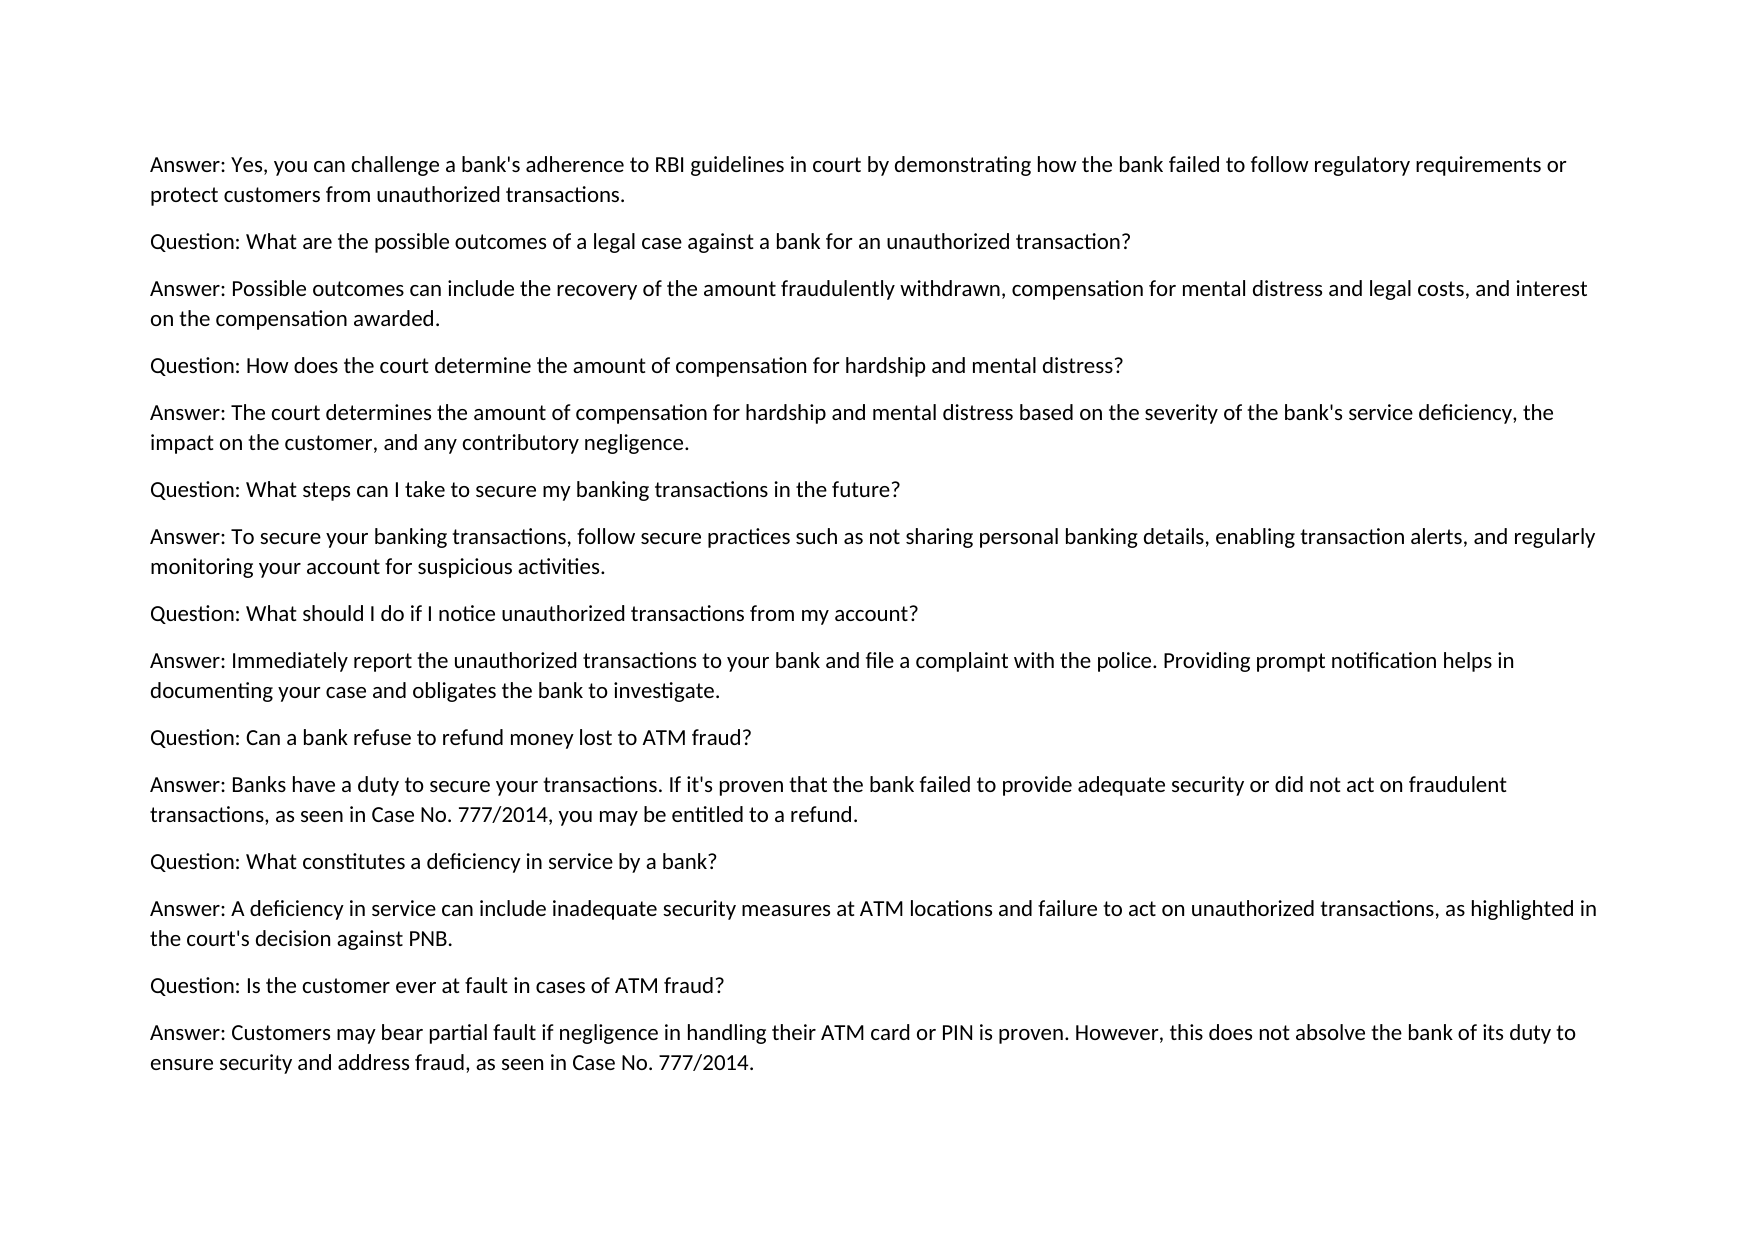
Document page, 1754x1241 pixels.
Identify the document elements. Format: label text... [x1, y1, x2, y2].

text Answer: Banks have a duty to secure your transactions. If it's proven that the bank failed to provide adequate security or did not act on fraudulent transactions, as seen in Case No. 777/2014, you may be entitled to a refund. [150, 770, 1604, 828]
text Question: What are the possible outcomes of a legal case against a bank for an unauthorized transaction? [150, 227, 1604, 255]
text Answer: Possible outcomes can include the recovery of the amount fraudulently withdrawn, compensation for mental distress and legal costs, and interest on the compensation awarded. [150, 274, 1604, 332]
text Answer: To secure your banking transactions, follow secure practices such as not sharing personal banking details, enabling transaction alerts, and regularly monitoring your account for suspicious activities. [150, 522, 1604, 580]
text Question: What constitutes a deficiency in service by a bank? [150, 847, 1604, 875]
text Question: Can a bank refuse to refund money lost to ATM fraud? [150, 723, 1604, 751]
text Answer: Customers may bear partial fault if negligence in handling their ATM card or PIN is proven. However, this does not absolve the bank of its duty to ensure security and address fraud, as seen in Case No. 777/2014. [150, 1018, 1604, 1076]
text Answer: A deficiency in service can include inadequate security measures at ATM locations and failure to act on unauthorized transactions, as highlighted in the court's decision against PNB. [150, 894, 1604, 952]
text Question: How does the court determine the amount of compensation for hardship and mental distress? [150, 351, 1604, 379]
text Answer: Yes, you can challenge a bank's adherence to RBI guidelines in court by demonstrating how the bank failed to follow regulatory requirements or protect customers from unauthorized transactions. [150, 150, 1604, 208]
text Question: Is the customer ever at fault in cases of ATM fraud? [150, 971, 1604, 999]
text Answer: Immediately report the unauthorized transactions to your bank and file a complaint with the police. Providing prompt notification helps in documenting your case and obligates the bank to investigate. [150, 646, 1604, 704]
text Answer: The court determines the amount of compensation for hardship and mental distress based on the severity of the bank's service deficiency, the impact on the customer, and any contributory negligence. [150, 398, 1604, 456]
text Question: What steps can I take to secure my banking transactions in the future? [150, 475, 1604, 503]
text Question: What should I do if I notice unauthorized transactions from my account? [150, 599, 1604, 627]
